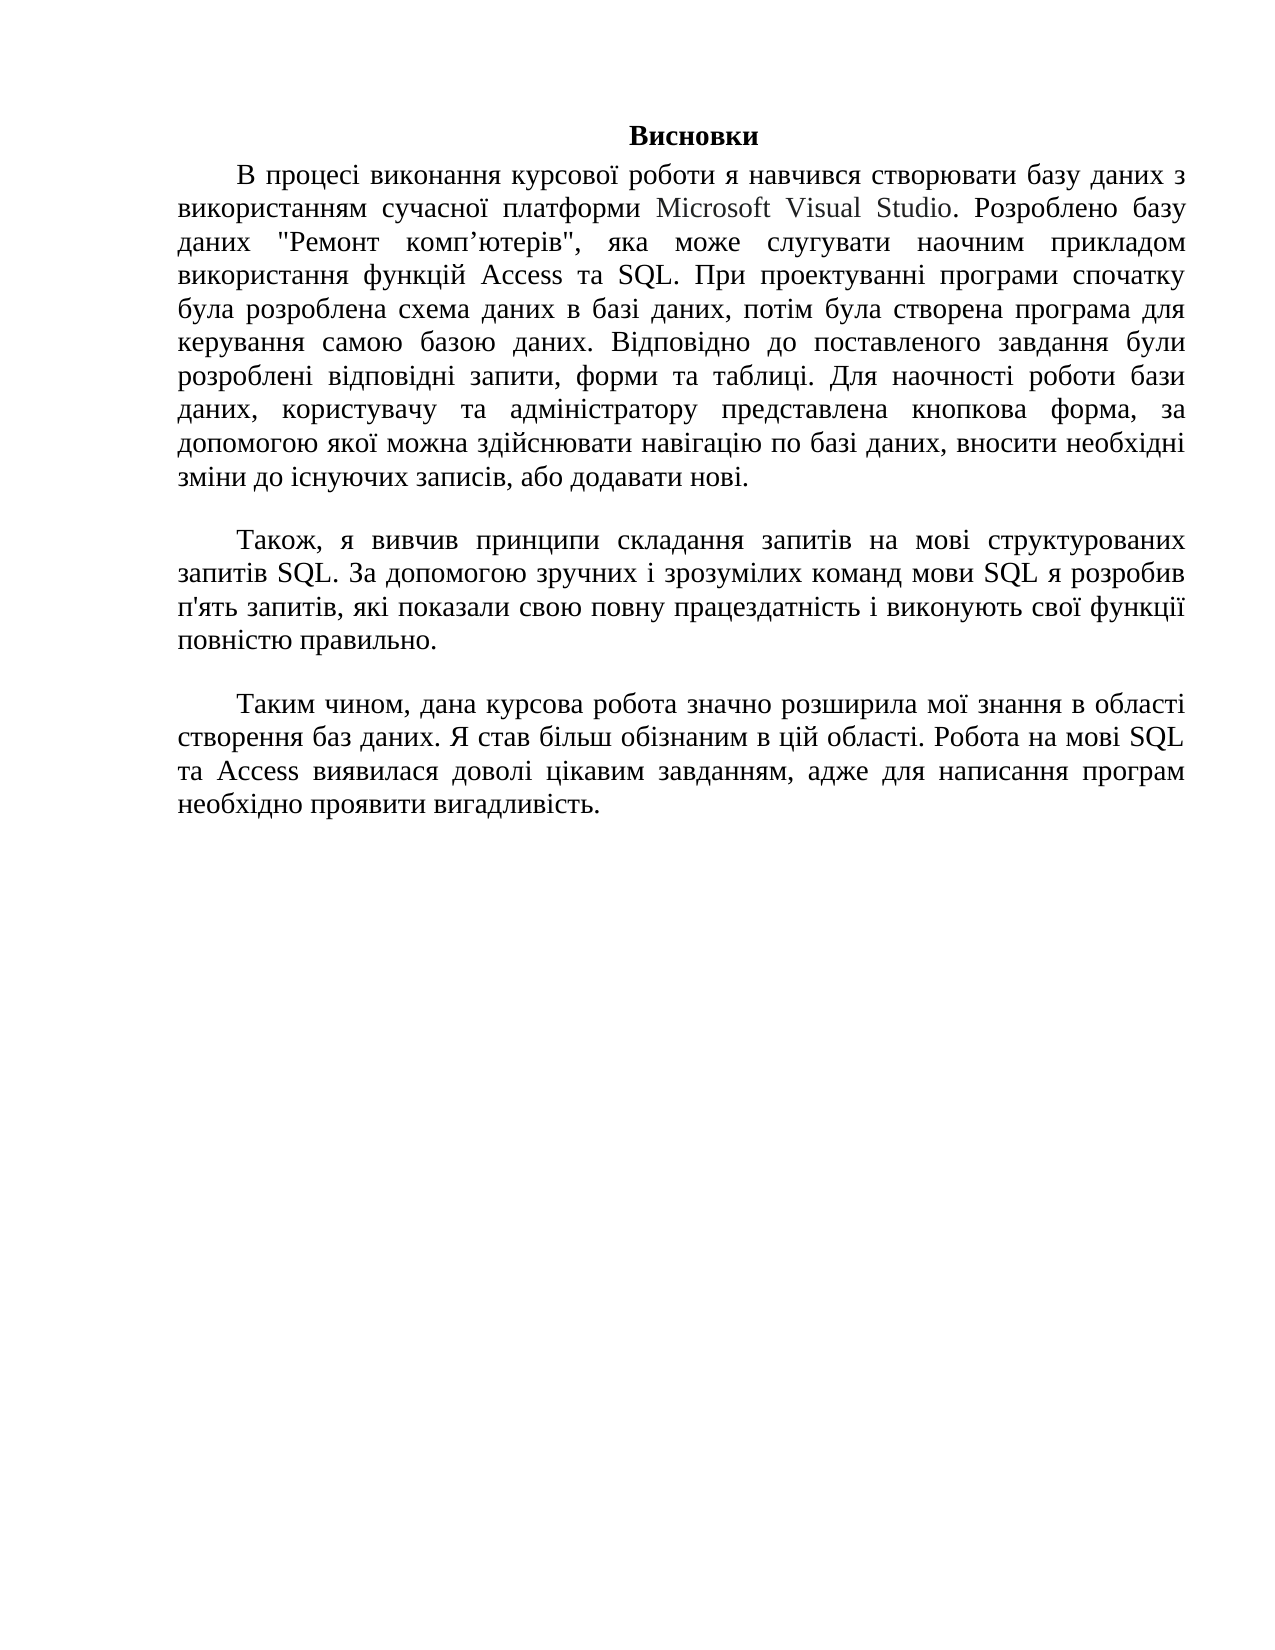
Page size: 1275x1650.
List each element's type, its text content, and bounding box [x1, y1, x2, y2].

text Таким чином, дана курсова робота значно розширила мої знання в області створення баз даних. Я став більш обізнаним в цій області. Робота на мові SQL та Access виявилася доволі цікавим завданням, адже для написання програм необхідно проявити вигадливість. [177, 686, 1186, 820]
text Також, я вивчив принципи складання запитів на мові структурованих запитів SQL. За допомогою зручних і зрозумілих команд мови SQL я розробив п'ять запитів, які показали свою повну працездатність і виконують свої функції повністю правильно. [177, 522, 1186, 656]
text Висновки [178, 118, 1181, 152]
text В процесі виконання курсової роботи я навчився створювати базу даних з використанням сучасної платформи Microsoft Visual Studio. Розроблено базу даних "Ремонт комп’ютерів", яка може слугувати наочним прикладом використання функцій Access та SQL. При проектуванні програми спочатку була розроблена схема даних в базі даних, потім була створена програма для керування самою базою даних. Відповідно до поставленого завдання були розроблені відповідні запити, форми та таблиці. Для наочності роботи бази даних, користувачу та адміністратору представлена кнопкова форма, за допомогою якої можна здійснювати навігацію по базі даних, вносити необхідні зміни до існуючих записів, або додавати нові. [177, 157, 1186, 492]
